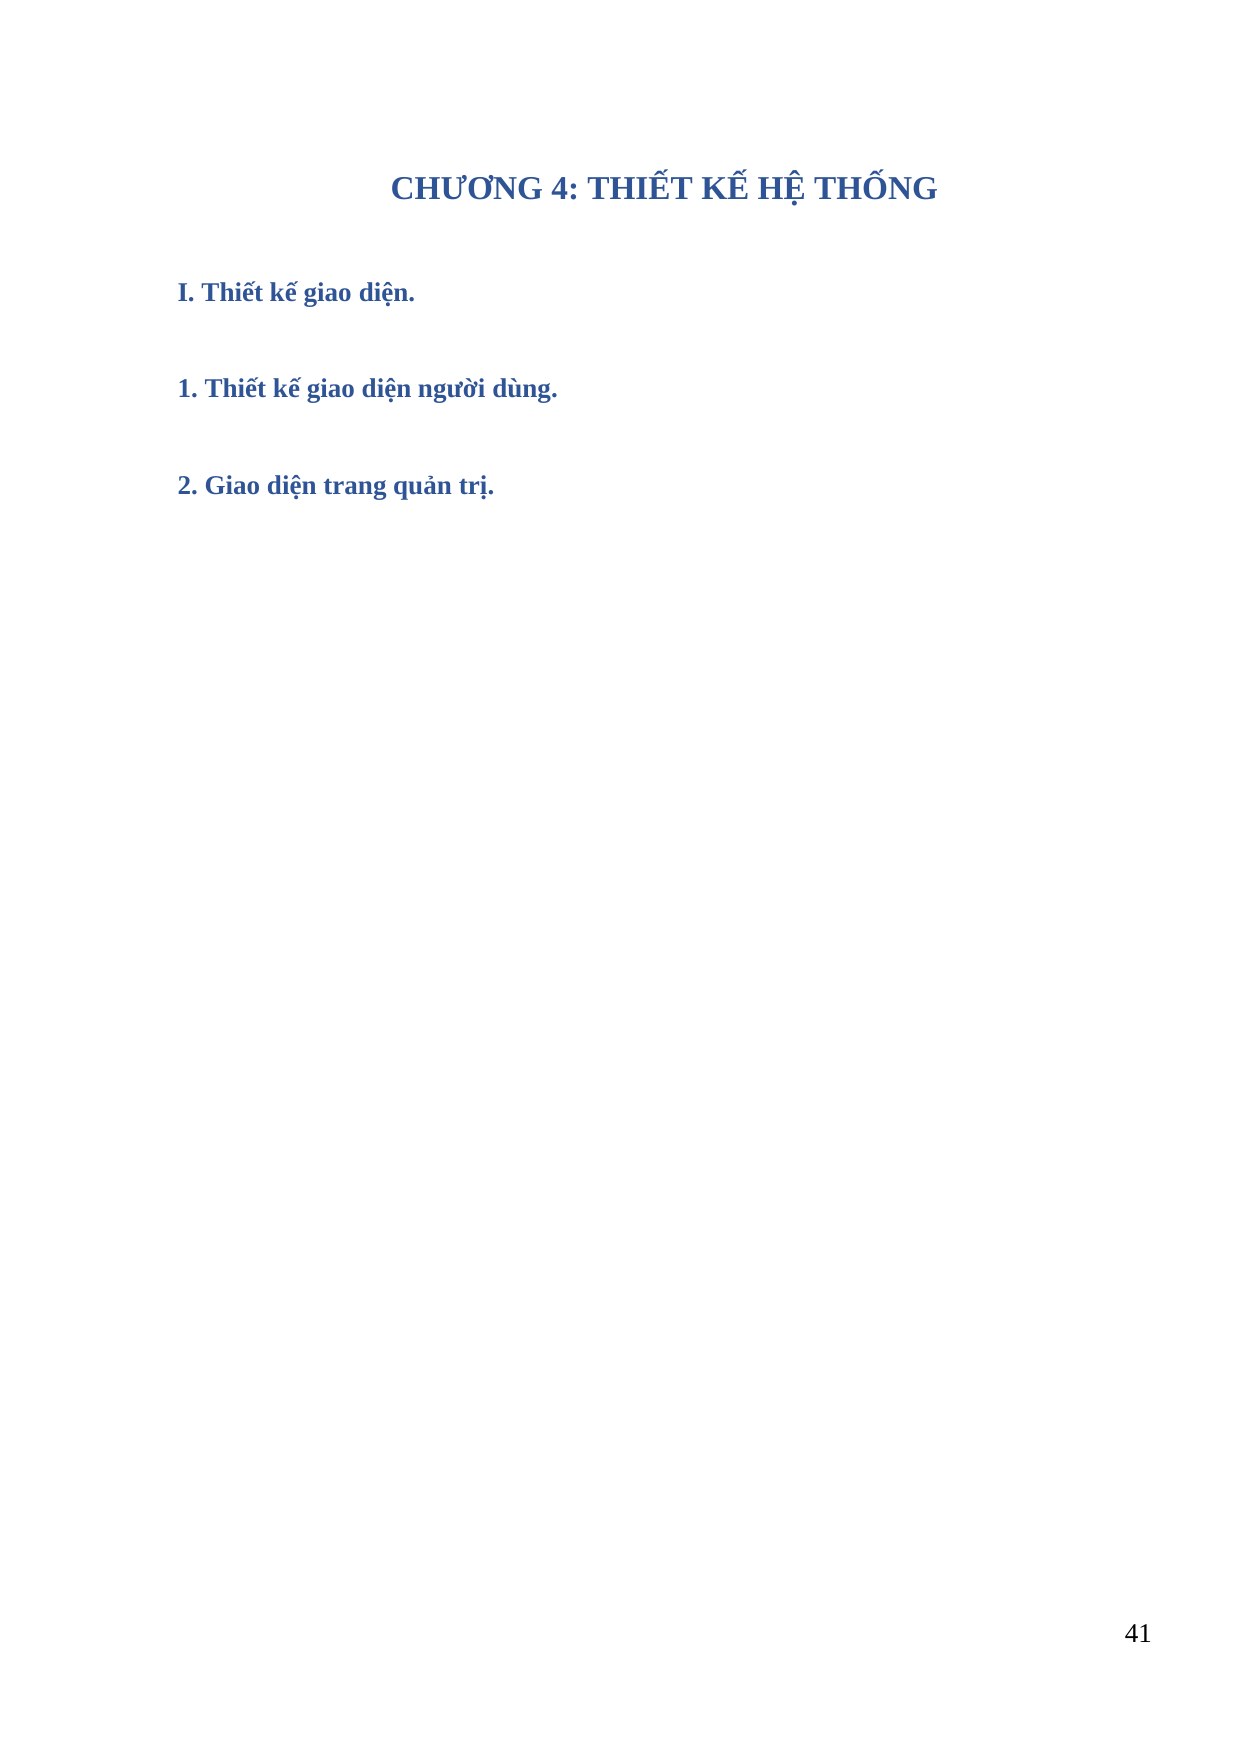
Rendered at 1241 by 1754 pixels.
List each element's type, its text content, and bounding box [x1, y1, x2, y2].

subtitle CHƯƠNG 4: THIẾT KẾ HỆ THỐNG [177, 168, 1152, 206]
subtitle 1. Thiết kế giao diện người dùng. [177, 372, 1152, 403]
subtitle 2. Giao diện trang quản trị. [177, 469, 1152, 500]
subtitle I. Thiết kế giao diện. [177, 276, 1152, 307]
